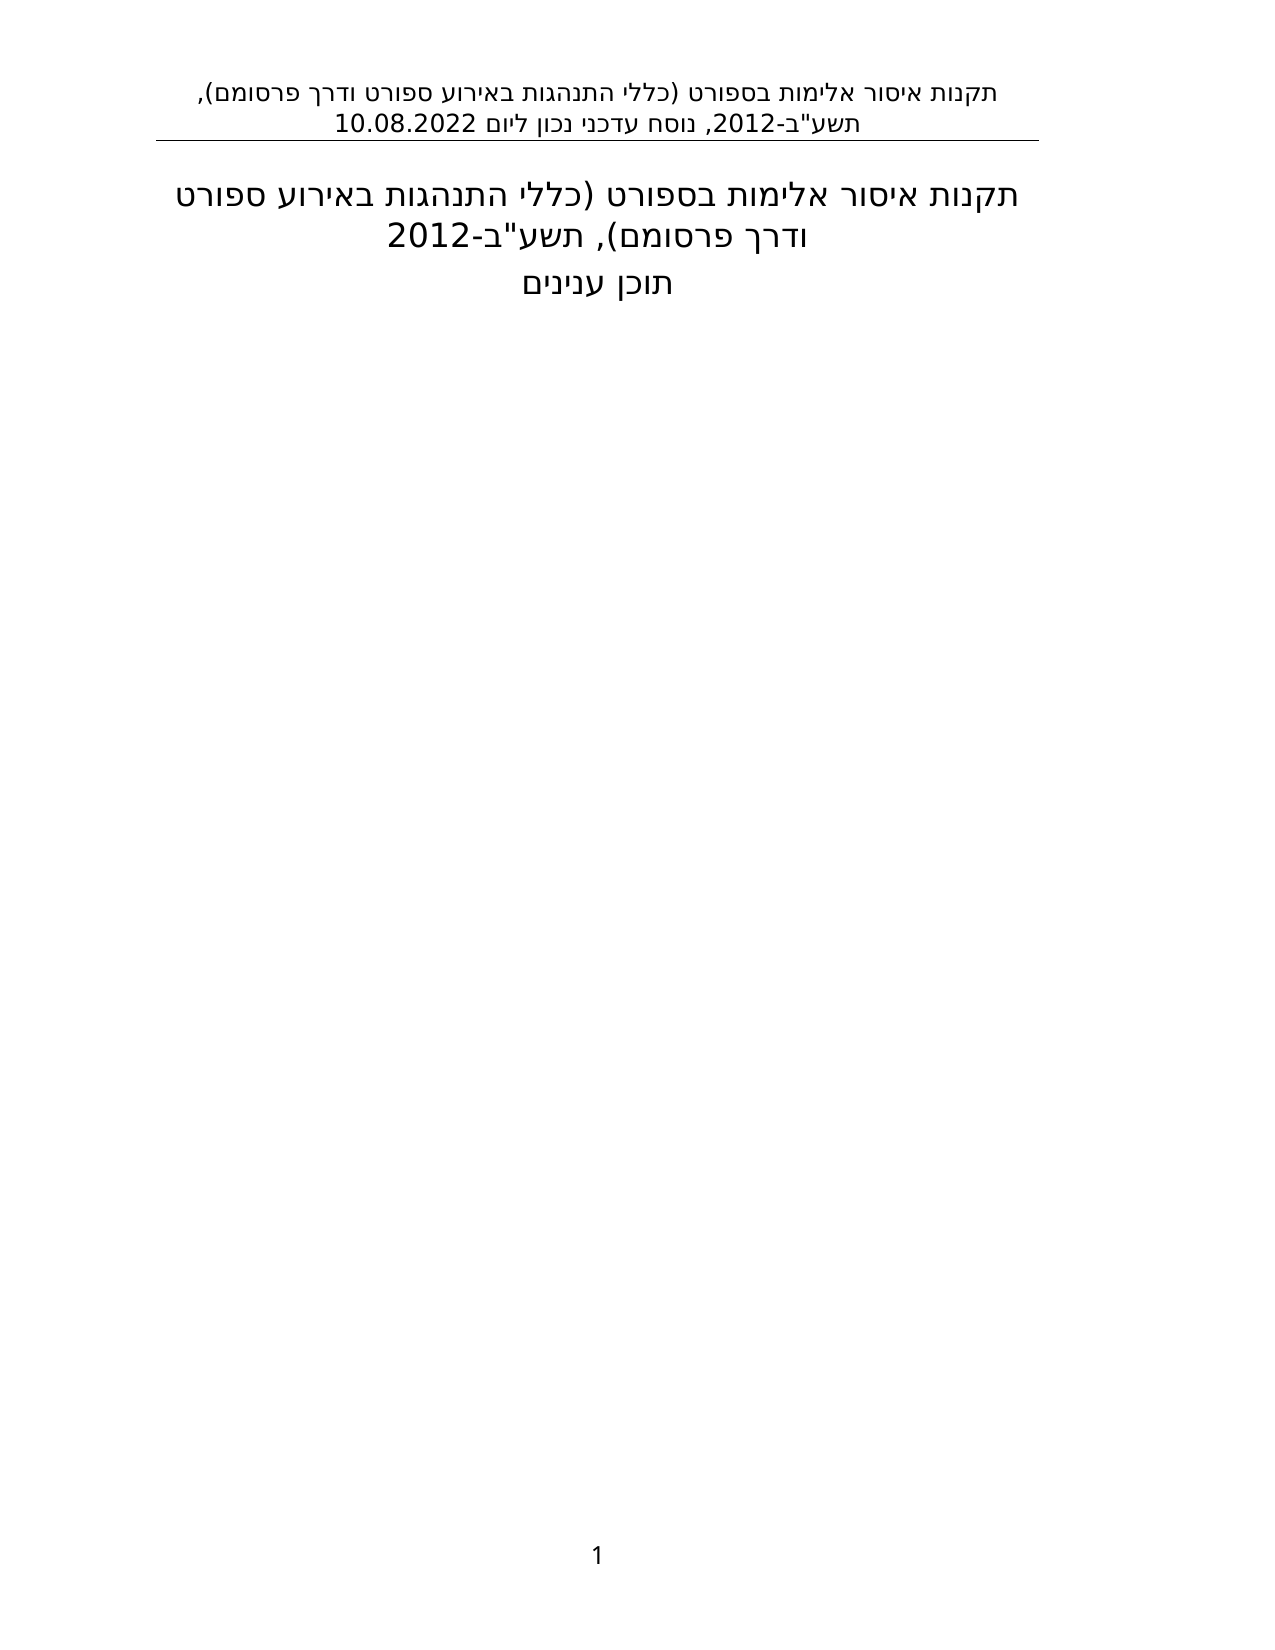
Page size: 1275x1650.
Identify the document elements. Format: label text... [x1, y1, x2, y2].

text תוכן ענינים [156, 270, 1039, 308]
text תקנות איסור אלימות בספורט (כללי התנהגות באירוע ספורט ודרך פרסומם), תשע"ב-2012 [156, 182, 1039, 261]
